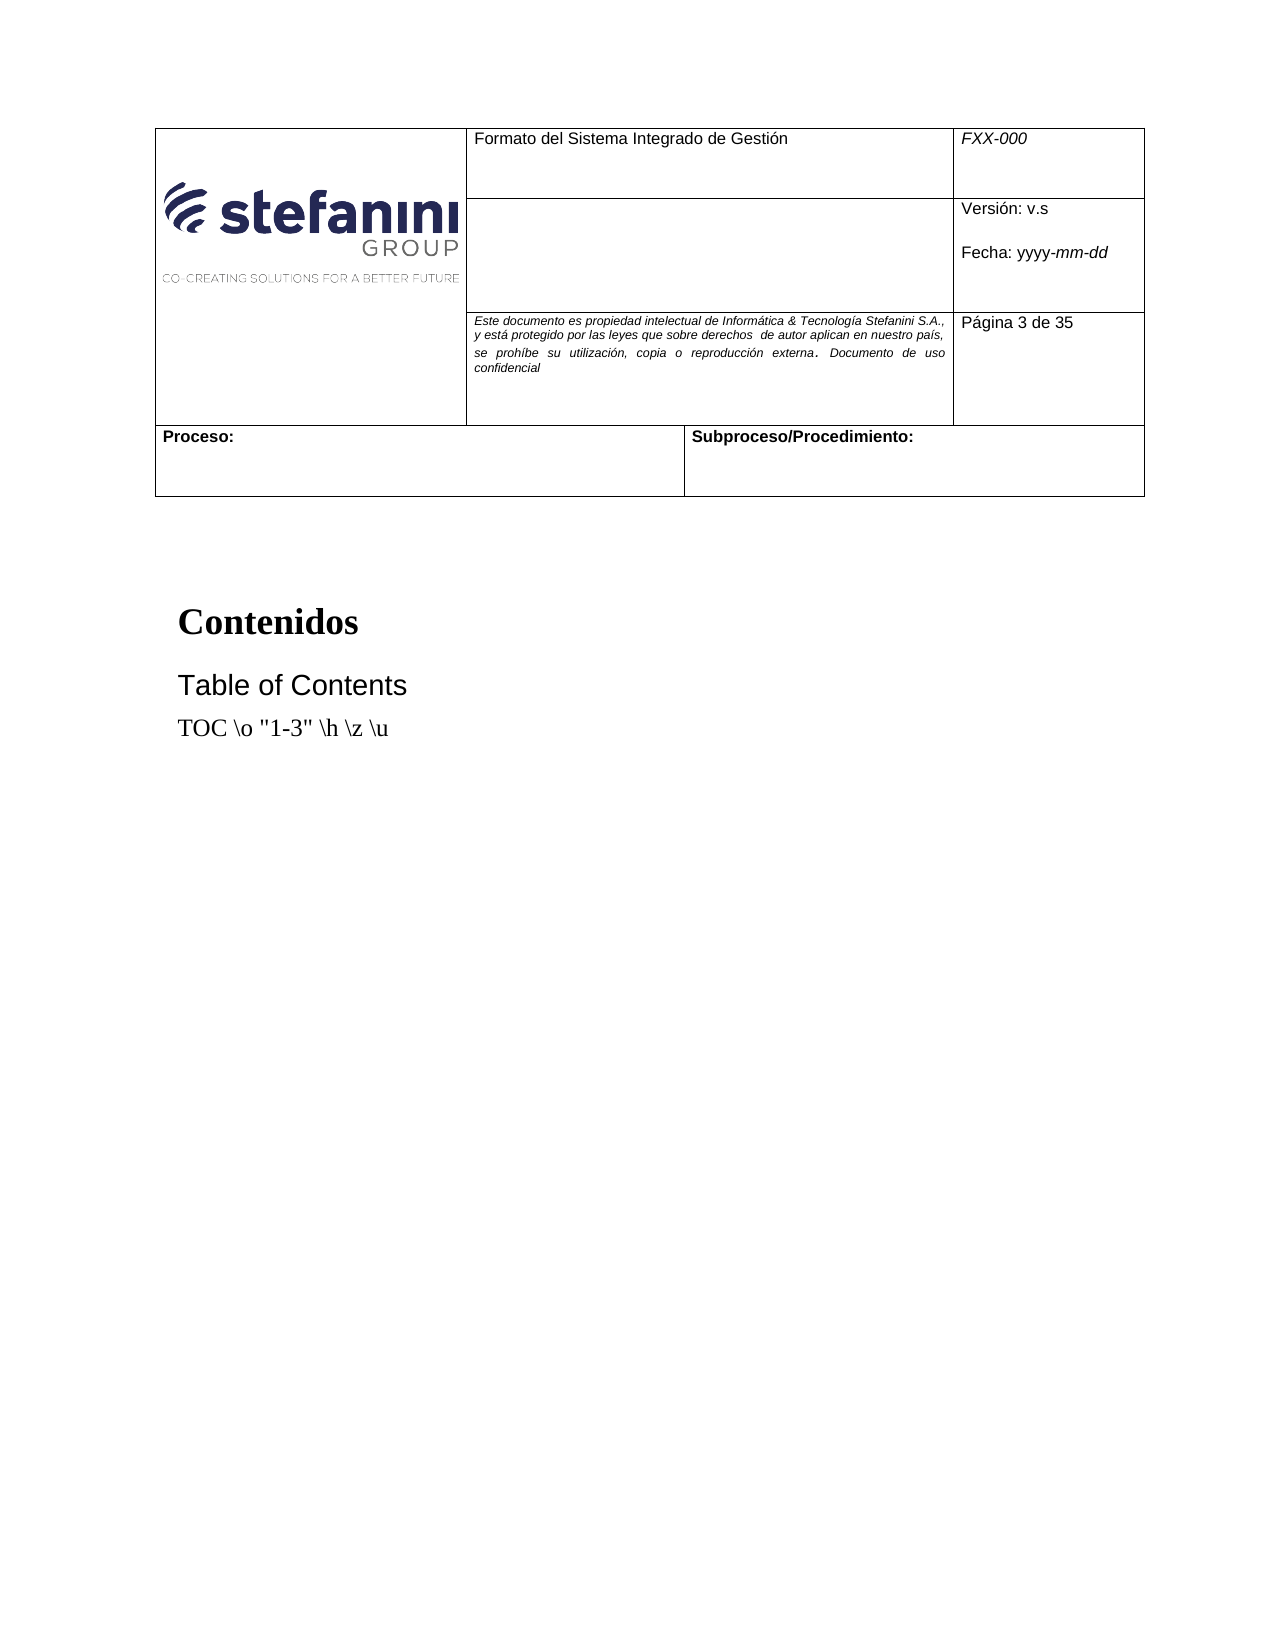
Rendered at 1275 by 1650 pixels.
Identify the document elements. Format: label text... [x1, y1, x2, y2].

picture [162, 182, 460, 286]
subtitle Table of Contents [177, 667, 1098, 701]
subtitle Contenidos [177, 599, 1098, 642]
